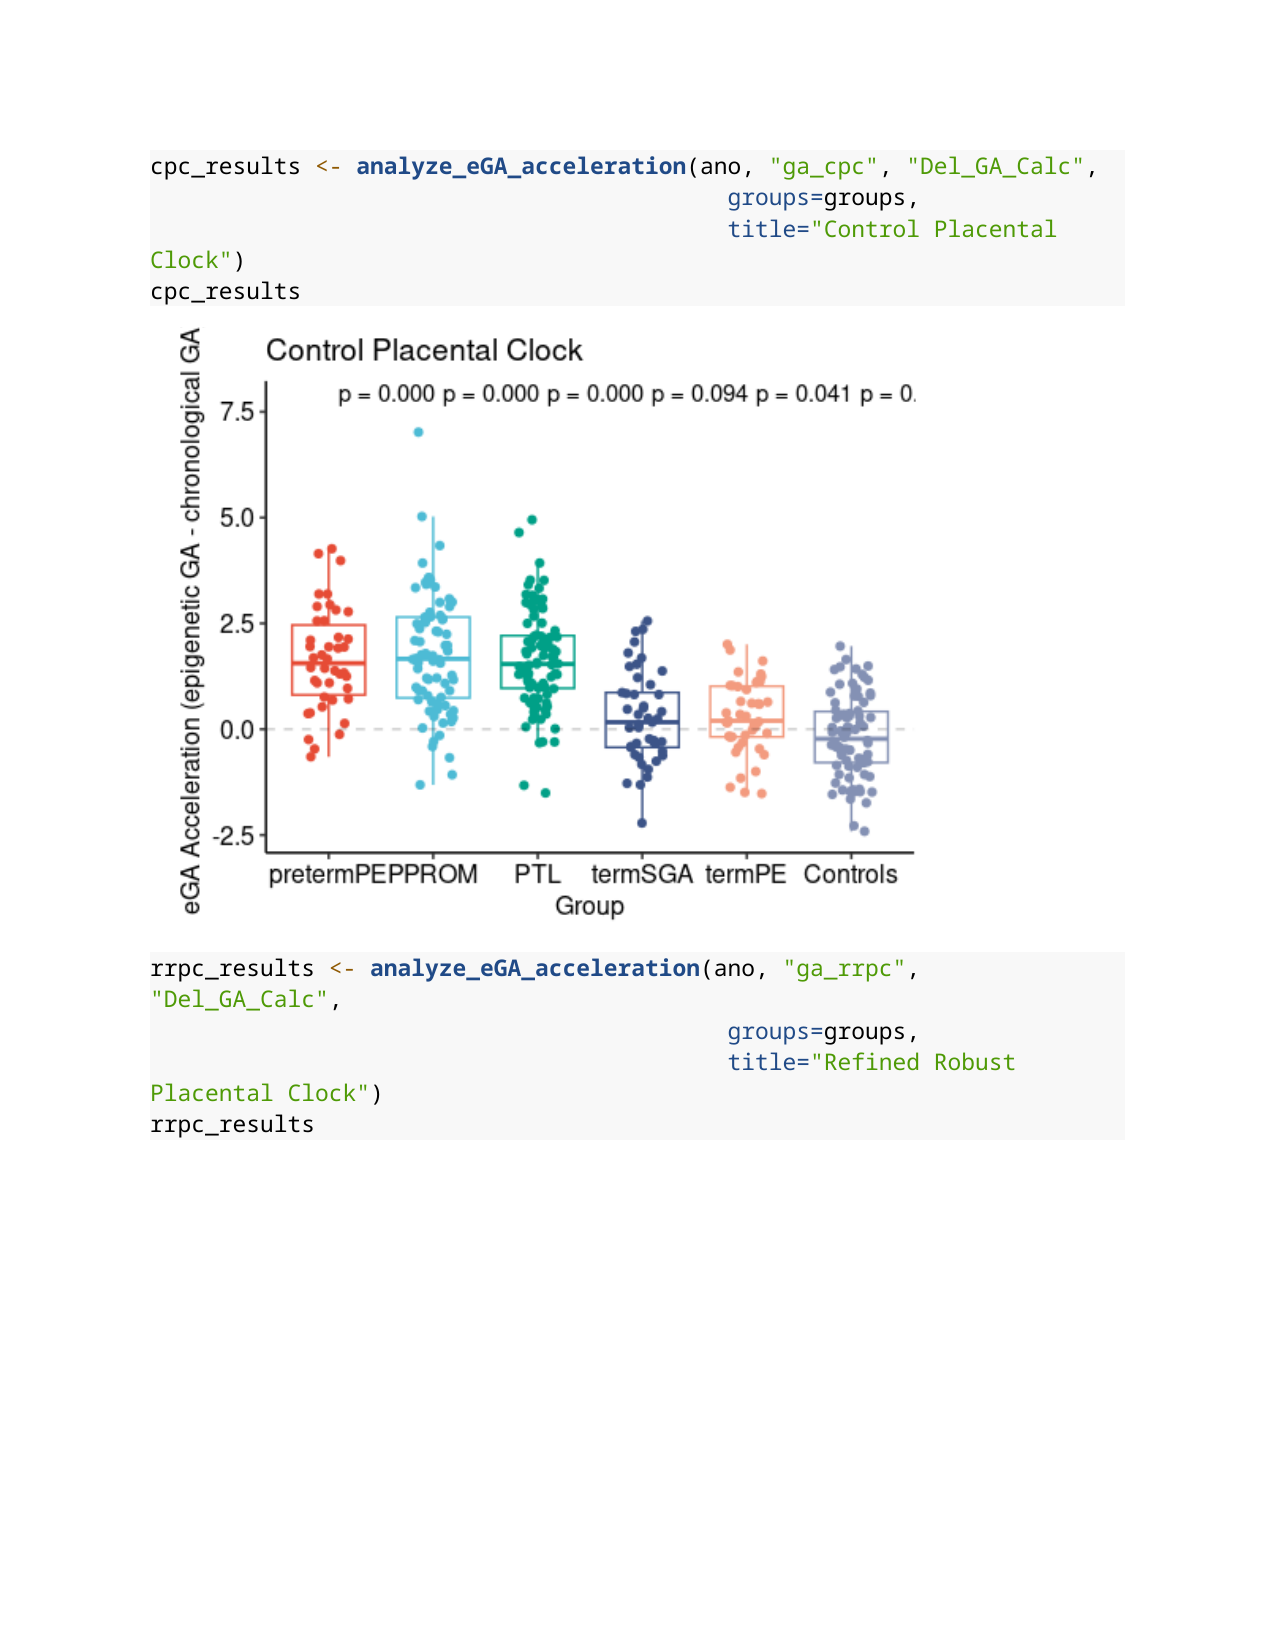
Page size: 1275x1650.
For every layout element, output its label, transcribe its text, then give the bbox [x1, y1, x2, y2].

text rrpc_results <- analyze_eGA_acceleration(ano, "ga_rrpc", "Del_GA_Calc", groups=groups, title="Refined Robust Placental Clock") rrpc_results [150, 952, 1125, 1140]
picture [168, 327, 927, 934]
text cpc_results <- analyze_eGA_acceleration(ano, "ga_cpc", "Del_GA_Calc", groups=groups, title="Control Placental Clock") cpc_results [150, 150, 1125, 306]
